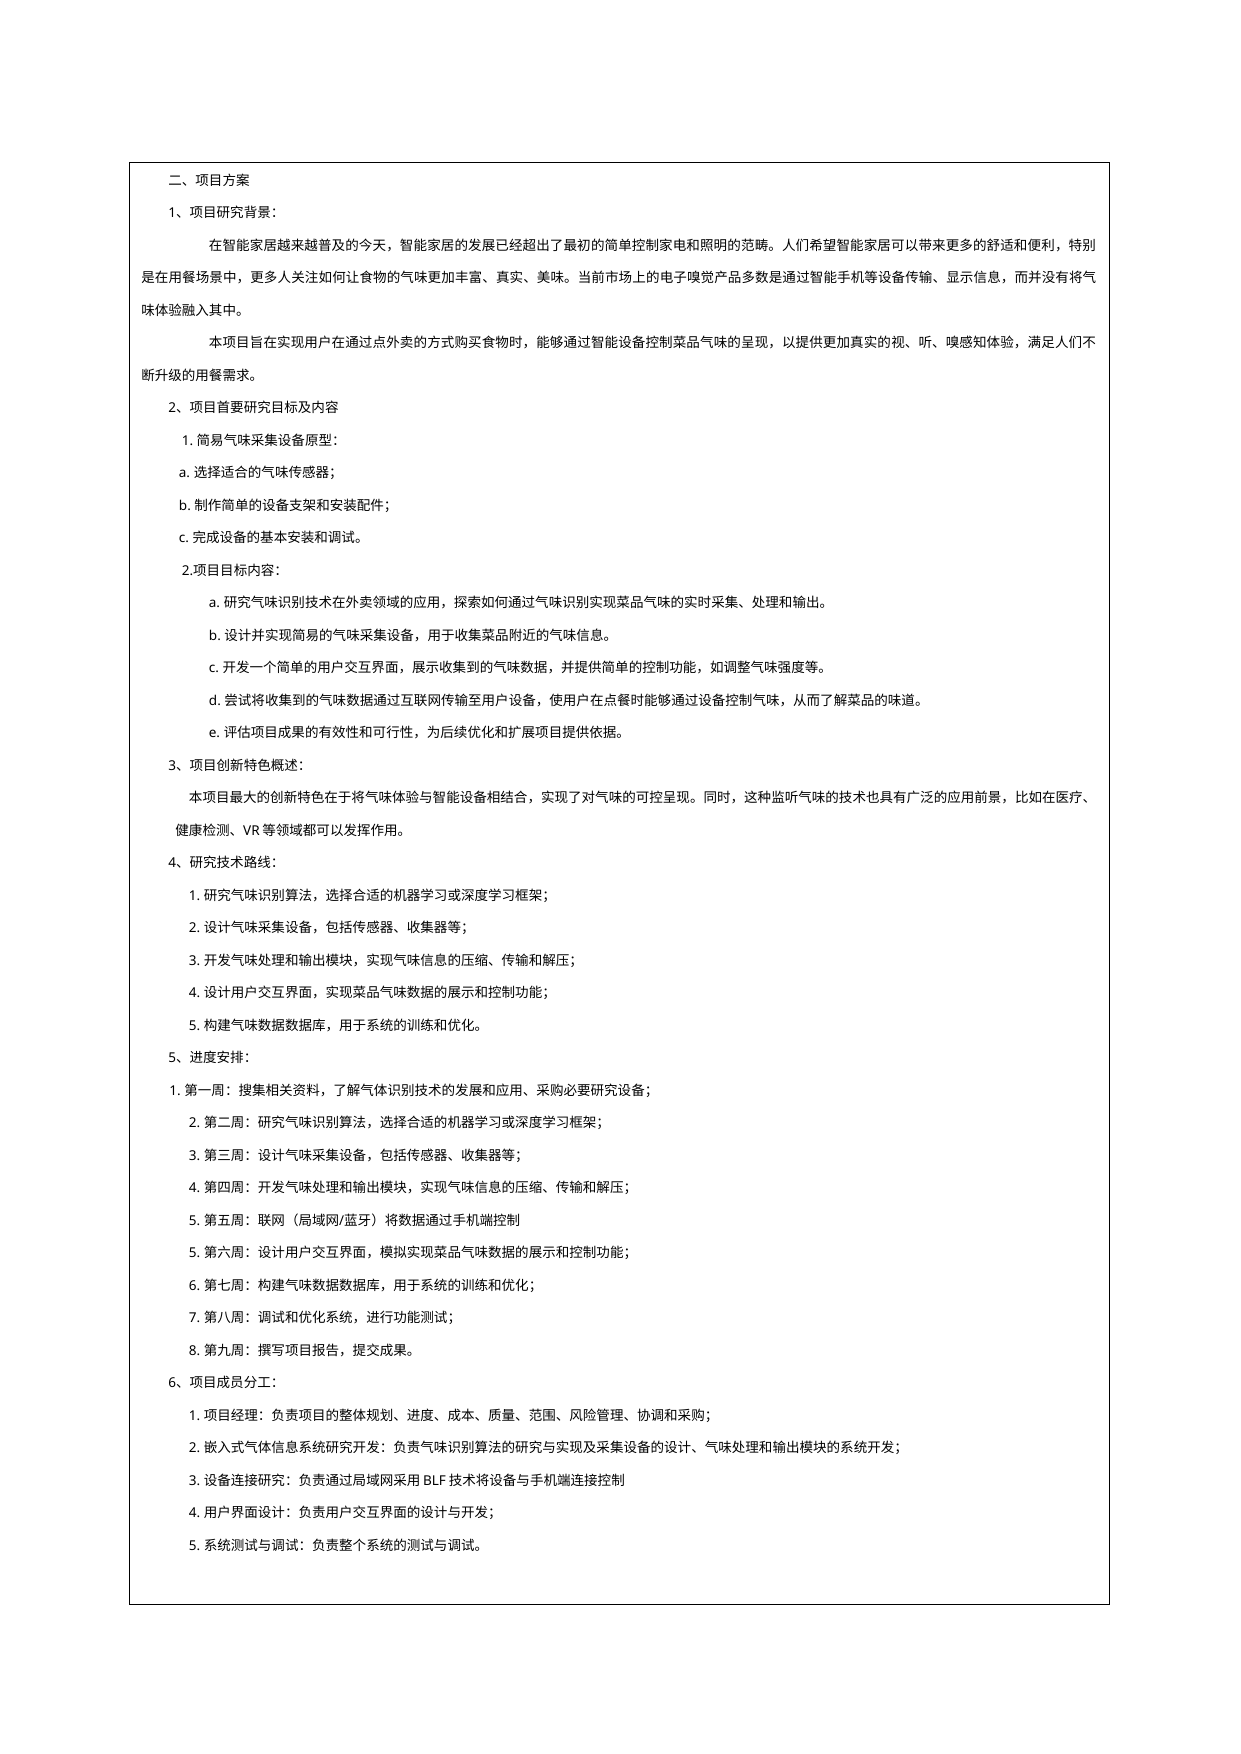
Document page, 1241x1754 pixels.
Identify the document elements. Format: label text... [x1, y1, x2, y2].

table_cell 二、项目方案 1、项目研究背景： 在智能家居越来越普及的今天，智能家居的发展已经超出了最初的简单控制家电和照明的范畴。人们希望智能家居可以带来更多的舒适和便利，特别是在用餐场景中，更多人关注如何让食物的气味更加丰富、真实、美味。当前市场上的电子嗅觉产品多数是通过智能手机等设备传输、显示信息，而并没有将气味体验融入其中。 本项目旨在实现用户在通过点外卖的方式购买食物时，能够通过智能设备控制菜品气味的呈现，以提供更加真实的视、听、嗅感知体验，满足人们不断升级的用餐需求。 2、项目首要研究目标及内容 1. 简易气味采集设备原型： a. 选择适合的气味传感器； b. 制作简单的设备支架和安装配件； c. 完成设备的基本安装和调试。 2.项目目标内容： a. 研究气味识别技术在外卖领域的应用，探索如何通过气味识别实现菜品气味的实时采集、处理和输出。 b. 设计并实现简易的气味采集设备，用于收集菜品附近的气味信息。 c. 开发一个简单的用户交互界面，展示收集到的气味数据，并提供简单的控制功能，如调整气味强度等。 d. 尝试将收集到的气味数据通过互联网传输至用户设备，使用户在点餐时能够通过设备控制气味，从而了解菜品的味道。 e. 评估项目成果的有效性和可行性，为后续优化和扩展项目提供依据。 3、项目创新特色概述： 本项目最大的创新特色在于将气味体验与智能设备相结合，实现了对气味的可控呈现。同时，这种监听气味的技术也具有广泛的应用前景，比如在医疗、健康检测、VR等领域都可以发挥作用。 4、研究技术路线： 1. 研究气味识别算法，选择合适的机器学习或深度学习框架； 2. 设计气味采集设备，包括传感器、收集器等； 3. 开发气味处理和输出模块，实现气味信息的压缩、传输和解压； 4. 设计用户交互界面，实现菜品气味数据的展示和控制功能； 5. 构建气味数据数据库，用于系统的训练和优化。 进度安排： 1. 第一周：搜集相关资料，了解气体识别技术的发展和应用、采购必要研究设备； 2. 第二周：研究气味识别算法，选择合适的机器学习或深度学习框架； 3. 第三周：设计气味采集设备，包括传感器、收集器等； 4. 第四周：开发气味处理和输出模块，实现气味信息的压缩、传输和解压； 5. 第五周：联网（局域网/蓝牙）将数据通过手机端控制 5. 第六周：设计用户交互界面，模拟实现菜品气味数据的展示和控制功能； 6. 第七周：构建气味数据数据库，用于系统的训练和优化； 7. 第八周：调试和优化系统，进行功能测试； 8. 第九周：撰写项目报告，提交成果。 6、项目成员分工： 1. 项目经理：负责项目的整体规划、进度、成本、质量、范围、风险管理、协调和采购； 2. 嵌入式气体信息系统研究开发：负责气味识别算法的研究与实现及采集设备的设计、气味处理和输出模块的系统开发； 3. 设备连接研究：负责通过局域网采用BLF技术将设备与手机端连接控制 4. 用户界面设计：负责用户交互界面的设计与开发； 5. 系统测试与调试：负责整个系统的测试与调试。 [130, 163, 1109, 1604]
